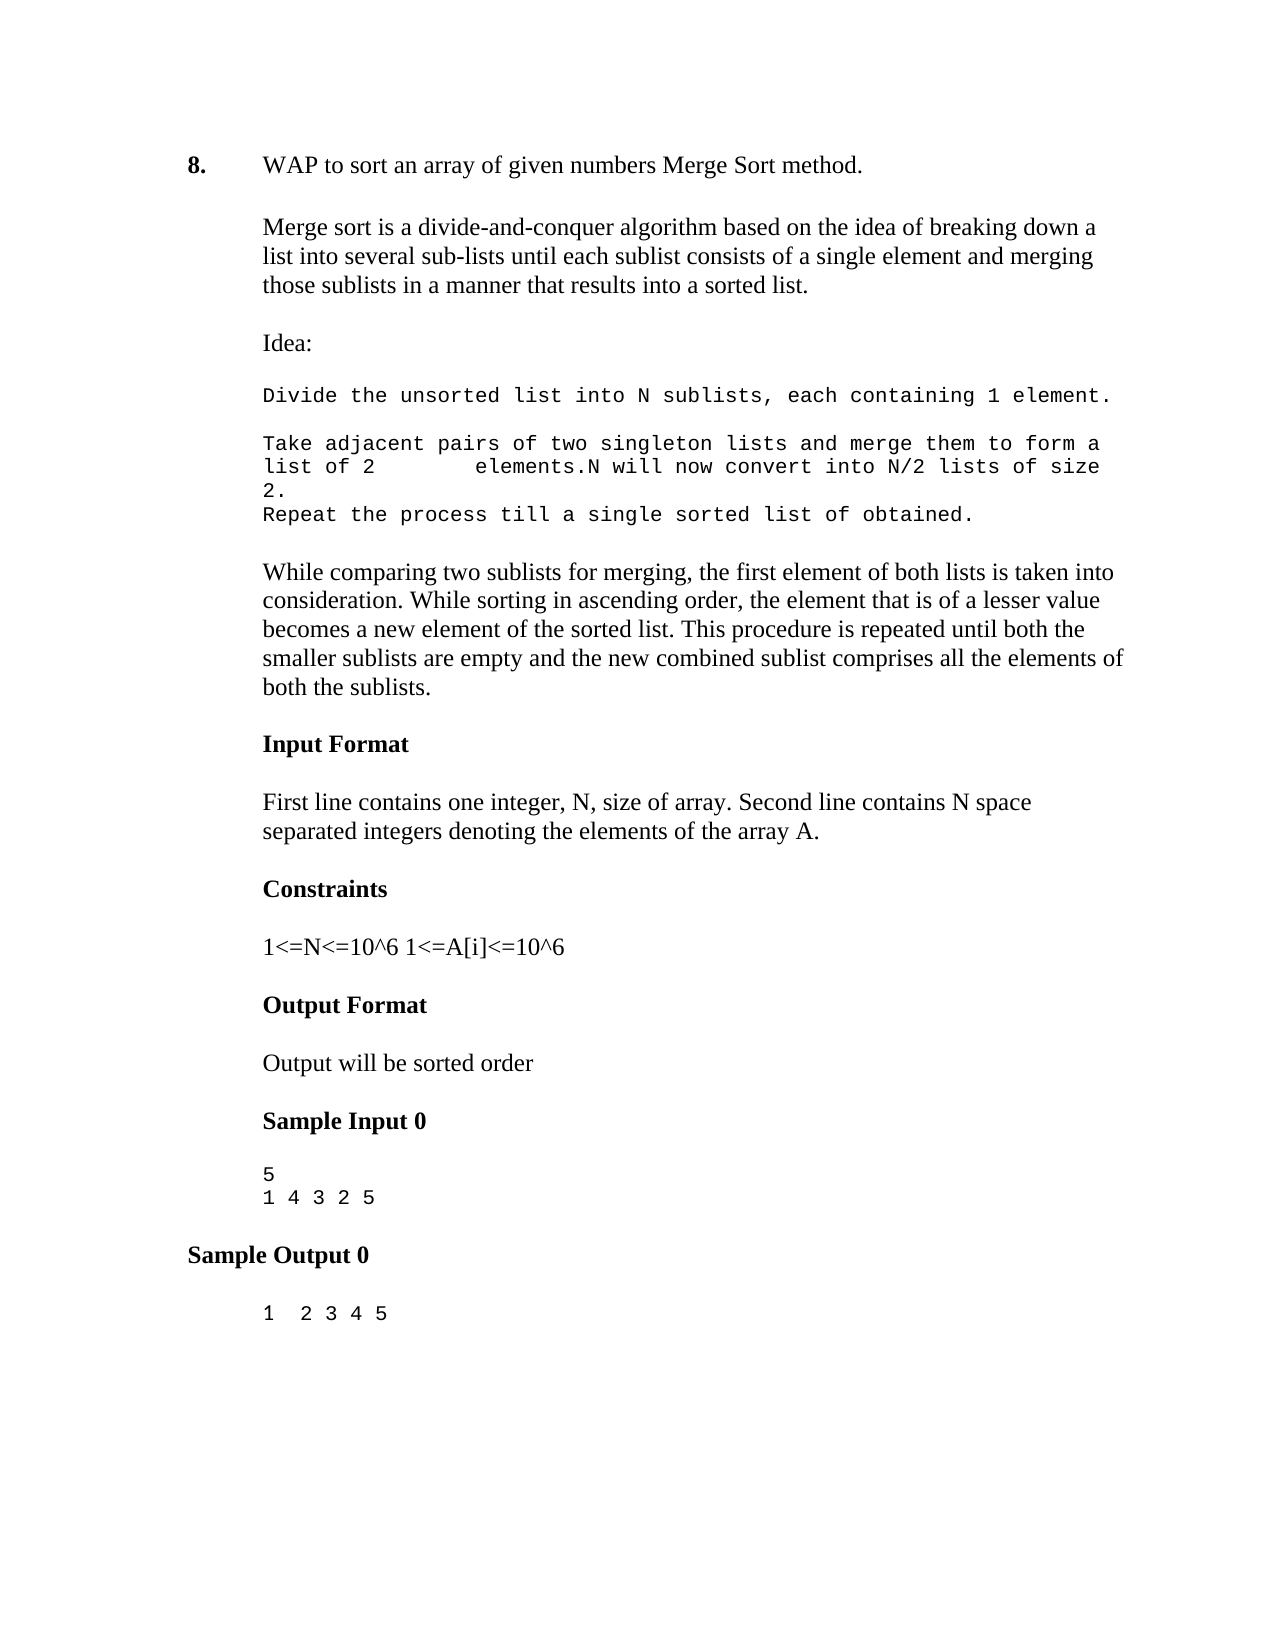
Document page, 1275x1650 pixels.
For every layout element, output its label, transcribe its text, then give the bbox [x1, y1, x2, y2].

text Output Format [262, 990, 1125, 1019]
list WAP to sort an array of given numbers Merge Sort method. [187, 150, 1125, 179]
text Sample Input 0 [262, 1106, 1125, 1134]
text Input Format [262, 729, 1125, 758]
text While comparing two sublists for merging, the first element of both lists is taken into consideration. While sorting in ascending order, the element that is of a lesser value becomes a new element of the sorted list. This procedure is repeated until both the smaller sublists are empty and the new combined sublist comprises all the elements of both the sublists. [262, 557, 1125, 700]
text Divide the unsorted list into N sublists, each containing 1 element. [262, 386, 1125, 409]
text 1<=N<=10^6 1<=A[i]<=10^6 [262, 932, 1125, 961]
text Take adjacent pairs of two singleton lists and merge them to form a list of 2 elements.N will now convert into N/2 lists of size 2. [262, 433, 1125, 504]
text 1 4 3 2 5 [262, 1187, 1125, 1211]
text Merge sort is a divide-and-conquer algorithm based on the idea of breaking down a list into several sub-lists until each sublist consists of a single element and merging those sublists in a manner that results into a sorted list. [262, 212, 1125, 298]
text First line contains one integer, N, size of array. Second line contains N space separated integers denoting the elements of the array A. [262, 787, 1125, 845]
text Idea: [262, 328, 1125, 356]
text Sample Output 0 [187, 1240, 1125, 1269]
text Repeat the process till a single sorted list of obtained. [262, 504, 1125, 527]
list 2 3 4 5 [262, 1298, 1125, 1327]
text 5 [262, 1164, 1125, 1187]
text Constraints [262, 874, 1125, 903]
text Output will be sorted order [262, 1048, 1125, 1077]
